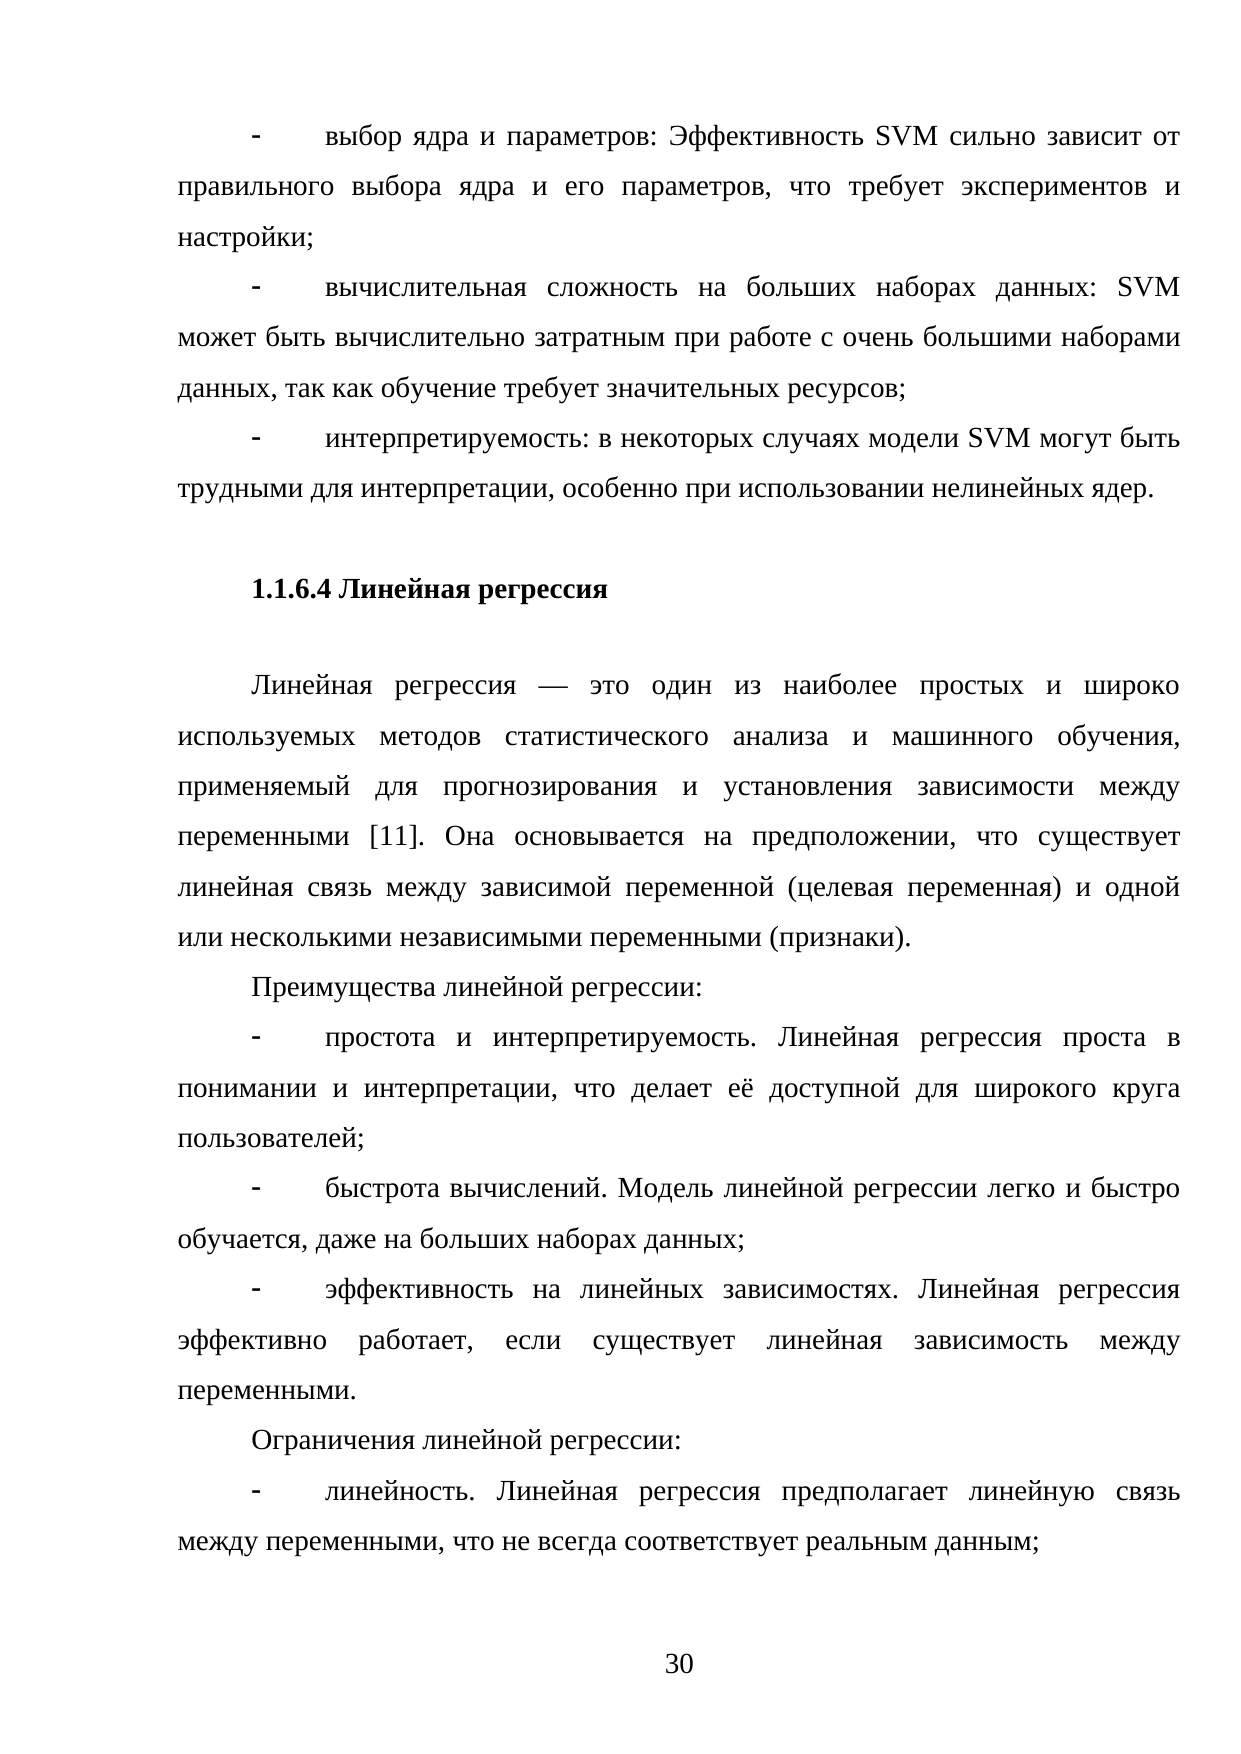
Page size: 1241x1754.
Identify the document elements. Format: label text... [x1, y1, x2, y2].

list вычислительная сложность на больших наборах данных: SVM может быть вычислительно затратным при работе с очень большими наборами данных, так как обучение требует значительных ресурсов; [177, 269, 1181, 403]
text Линейная регрессия — это один из наиболее простых и широко используемых методов статистического анализа и машинного обучения, применяемый для прогнозирования и установления зависимости между переменными [11]. Она основывается на предположении, что существует линейная связь между зависимой переменной (целевая переменная) и одной или несколькими независимыми переменными (признаки). [177, 667, 1181, 952]
list простота и интерпретируемость. Линейная регрессия проста в понимании и интерпретации, что делает её доступной для широкого круга пользователей; [177, 1019, 1181, 1154]
subtitle 1.1.6.4 Линейная регрессия [177, 571, 1181, 605]
list быстрота вычислений. Модель линейной регрессии легко и быстро обучается, даже на больших наборах данных; [177, 1171, 1181, 1254]
list выбор ядра и параметров: Эффективность SVM сильно зависит от правильного выбора ядра и его параметров, что требует экспериментов и настройки; [177, 118, 1181, 252]
list линейность. Линейная регрессия предполагает линейную связь между переменными, что не всегда соответствует реальным данным; [177, 1473, 1181, 1557]
list интерпретируемость: в некоторых случаях модели SVM могут быть трудными для интерпретации, особенно при использовании нелинейных ядер. [177, 420, 1181, 504]
text Ограничения линейной регрессии: [177, 1422, 1181, 1456]
list эффективность на линейных зависимостях. Линейная регрессия эффективно работает, если существует линейная зависимость между переменными. [177, 1271, 1181, 1406]
text Преимущества линейной регрессии: [177, 969, 1181, 1003]
